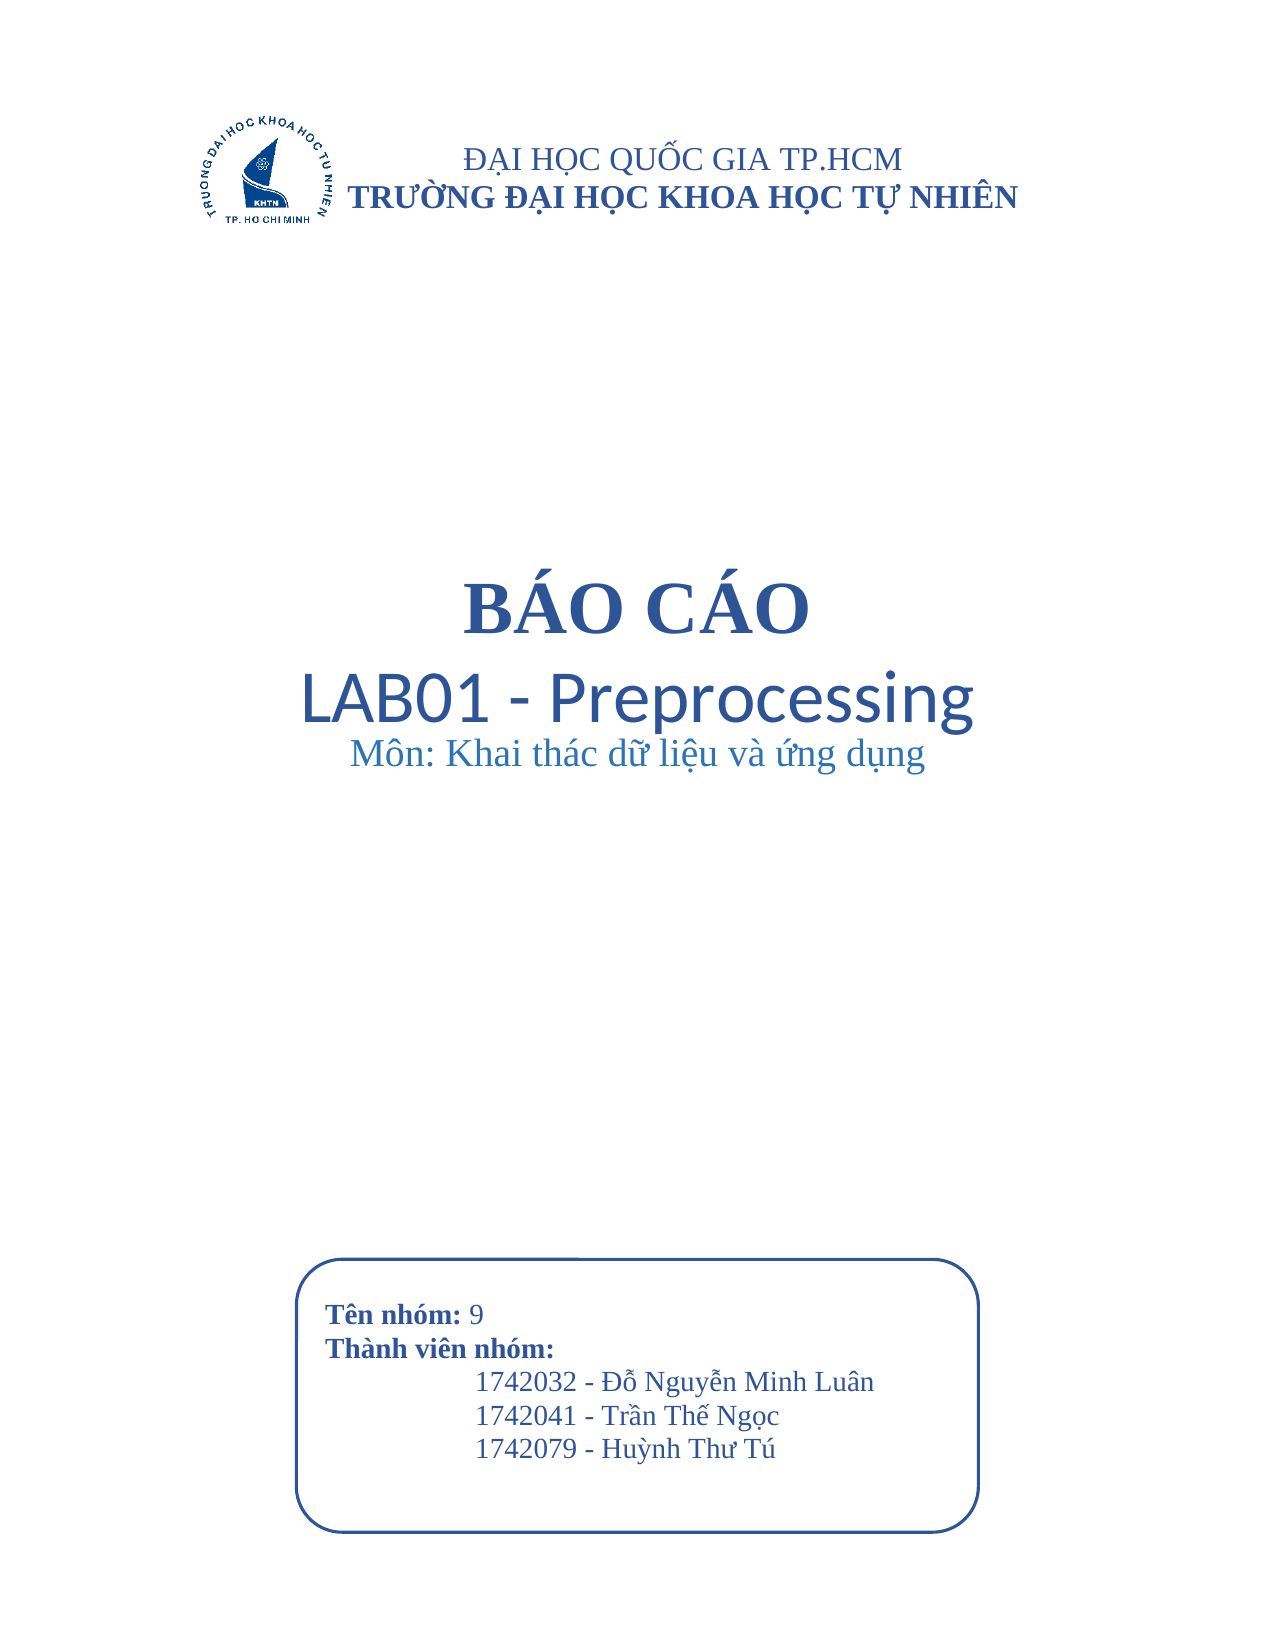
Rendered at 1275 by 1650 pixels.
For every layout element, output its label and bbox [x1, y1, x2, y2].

picture [197, 116, 333, 223]
